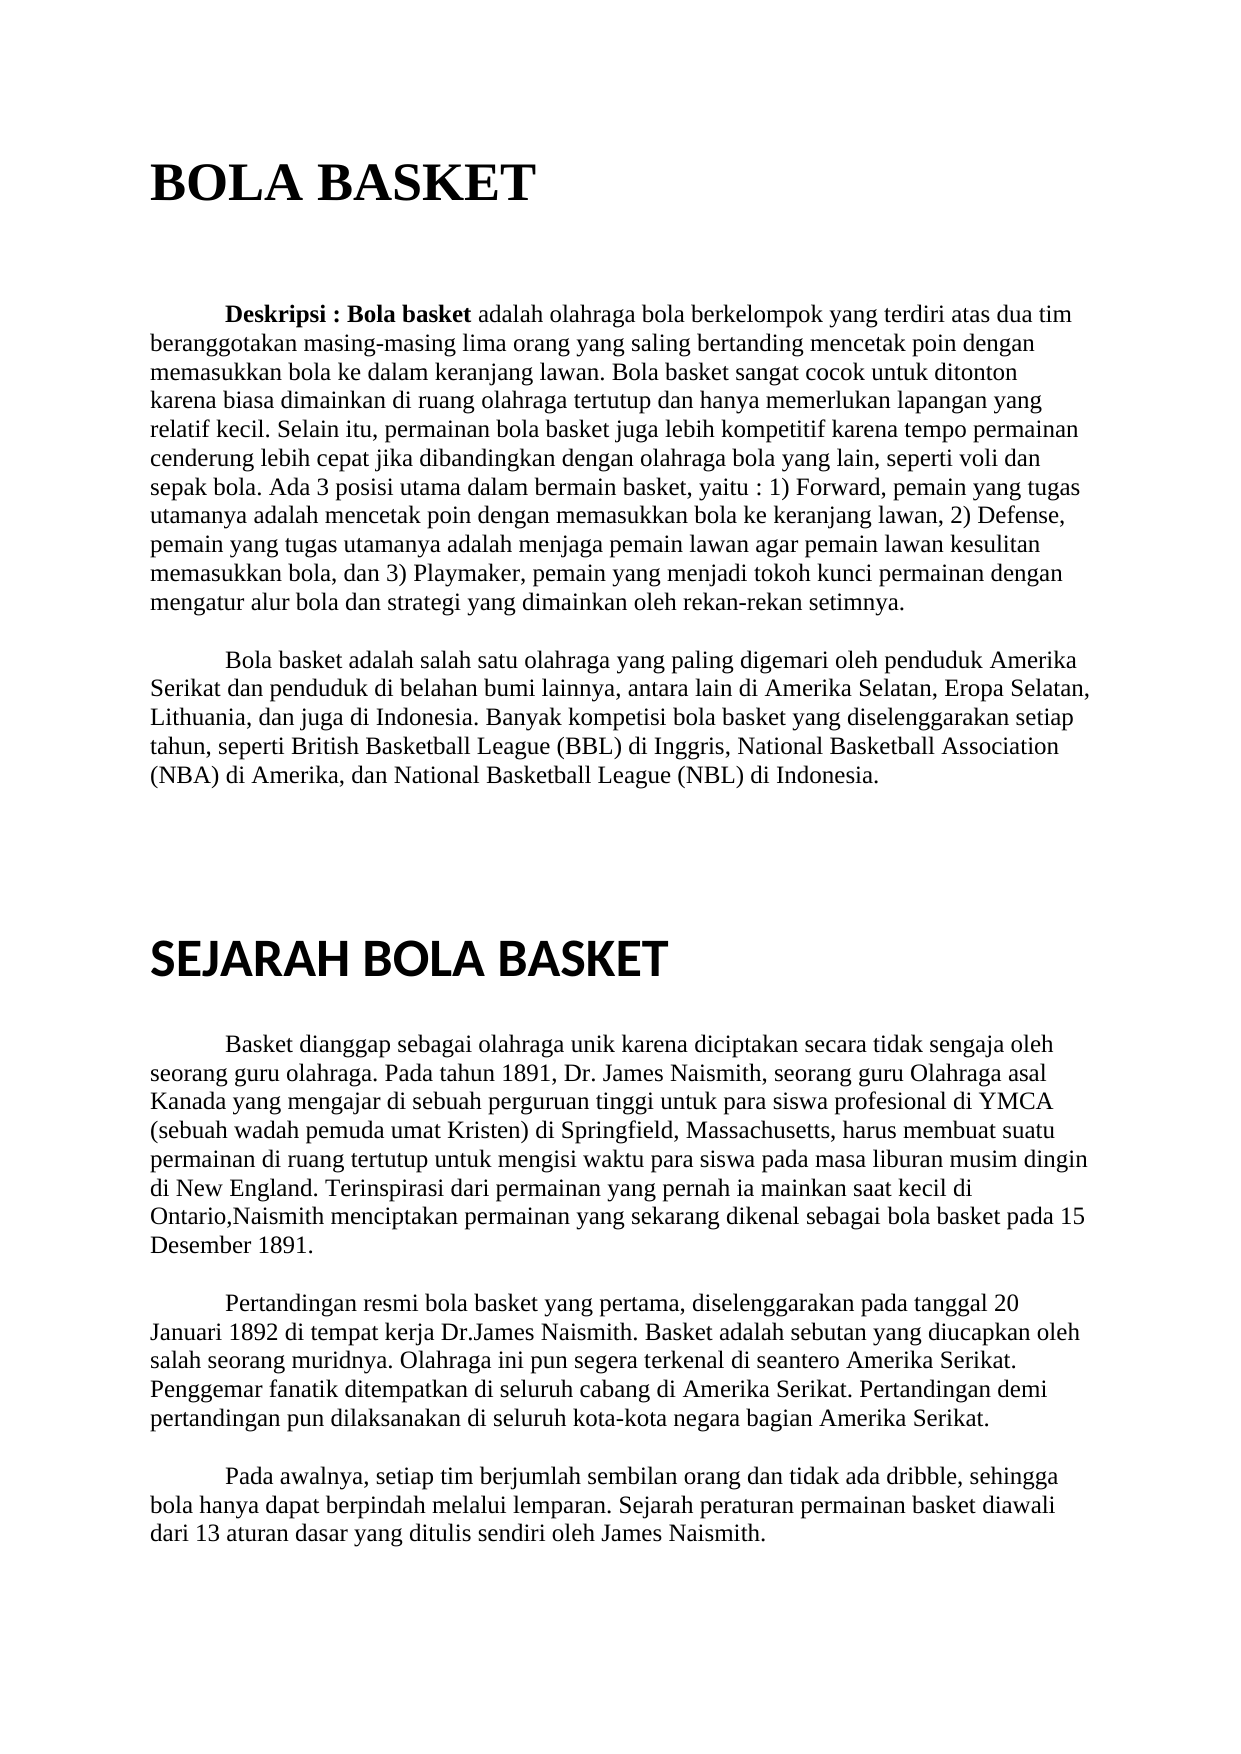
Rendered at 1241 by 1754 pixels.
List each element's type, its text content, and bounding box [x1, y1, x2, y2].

text BOLA BASKET [150, 150, 1090, 212]
text SEJARAH BOLA BASKET [150, 924, 1090, 990]
text Pada awalnya, setiap tim berjumlah sembilan orang dan tidak ada dribble, sehingga bola hanya dapat berpindah melalui lemparan. Sejarah peraturan permainan basket diawali dari 13 aturan dasar yang ditulis sendiri oleh James Naismith. [150, 1461, 1090, 1547]
text Bola basket adalah salah satu olahraga yang paling digemari oleh penduduk Amerika Serikat dan penduduk di belahan bumi lainnya, antara lain di Amerika Selatan, Eropa Selatan, Lithuania, dan juga di Indonesia. Banyak kompetisi bola basket yang diselenggarakan setiap tahun, seperti British Basketball League (BBL) di Inggris, National Basketball Association (NBA) di Amerika, dan National Basketball League (NBL) di Indonesia. [150, 645, 1090, 788]
text Pertandingan resmi bola basket yang pertama, diselenggarakan pada tanggal 20 Januari 1892 di tempat kerja Dr.James Naismith. Basket adalah sebutan yang diucapkan oleh salah seorang muridnya. Olahraga ini pun segera terkenal di seantero Amerika Serikat. Penggemar fanatik ditempatkan di seluruh cabang di Amerika Serikat. Pertandingan demi pertandingan pun dilaksanakan di seluruh kota-kota negara bagian Amerika Serikat. [150, 1288, 1090, 1432]
text Basket dianggap sebagai olahraga unik karena diciptakan secara tidak sengaja oleh seorang guru olahraga. Pada tahun 1891, Dr. James Naismith, seorang guru Olahraga asal Kanada yang mengajar di sebuah perguruan tinggi untuk para siswa profesional di YMCA (sebuah wadah pemuda umat Kristen) di Springfield, Massachusetts, harus membuat suatu permainan di ruang tertutup untuk mengisi waktu para siswa pada masa liburan musim dingin di New England. Terinspirasi dari permainan yang pernah ia mainkan saat kecil di Ontario,Naismith menciptakan permainan yang sekarang dikenal sebagai bola basket pada 15 Desember 1891. [150, 1029, 1090, 1259]
text Deskripsi : Bola basket adalah olahraga bola berkelompok yang terdiri atas dua tim beranggotakan masing-masing lima orang yang saling bertanding mencetak poin dengan memasukkan bola ke dalam keranjang lawan. Bola basket sangat cocok untuk ditonton karena biasa dimainkan di ruang olahraga tertutup dan hanya memerlukan lapangan yang relatif kecil. Selain itu, permainan bola basket juga lebih kompetitif karena tempo permainan cenderung lebih cepat jika dibandingkan dengan olahraga bola yang lain, seperti voli dan sepak bola. Ada 3 posisi utama dalam bermain basket, yaitu : 1) Forward, pemain yang tugas utamanya adalah mencetak poin dengan memasukkan bola ke keranjang lawan, 2) Defense, pemain yang tugas utamanya adalah menjaga pemain lawan agar pemain lawan kesulitan memasukkan bola, dan 3) Playmaker, pemain yang menjadi tokoh kunci permainan dengan mengatur alur bola dan strategi yang dimainkan oleh rekan-rekan setimnya. [150, 299, 1090, 616]
